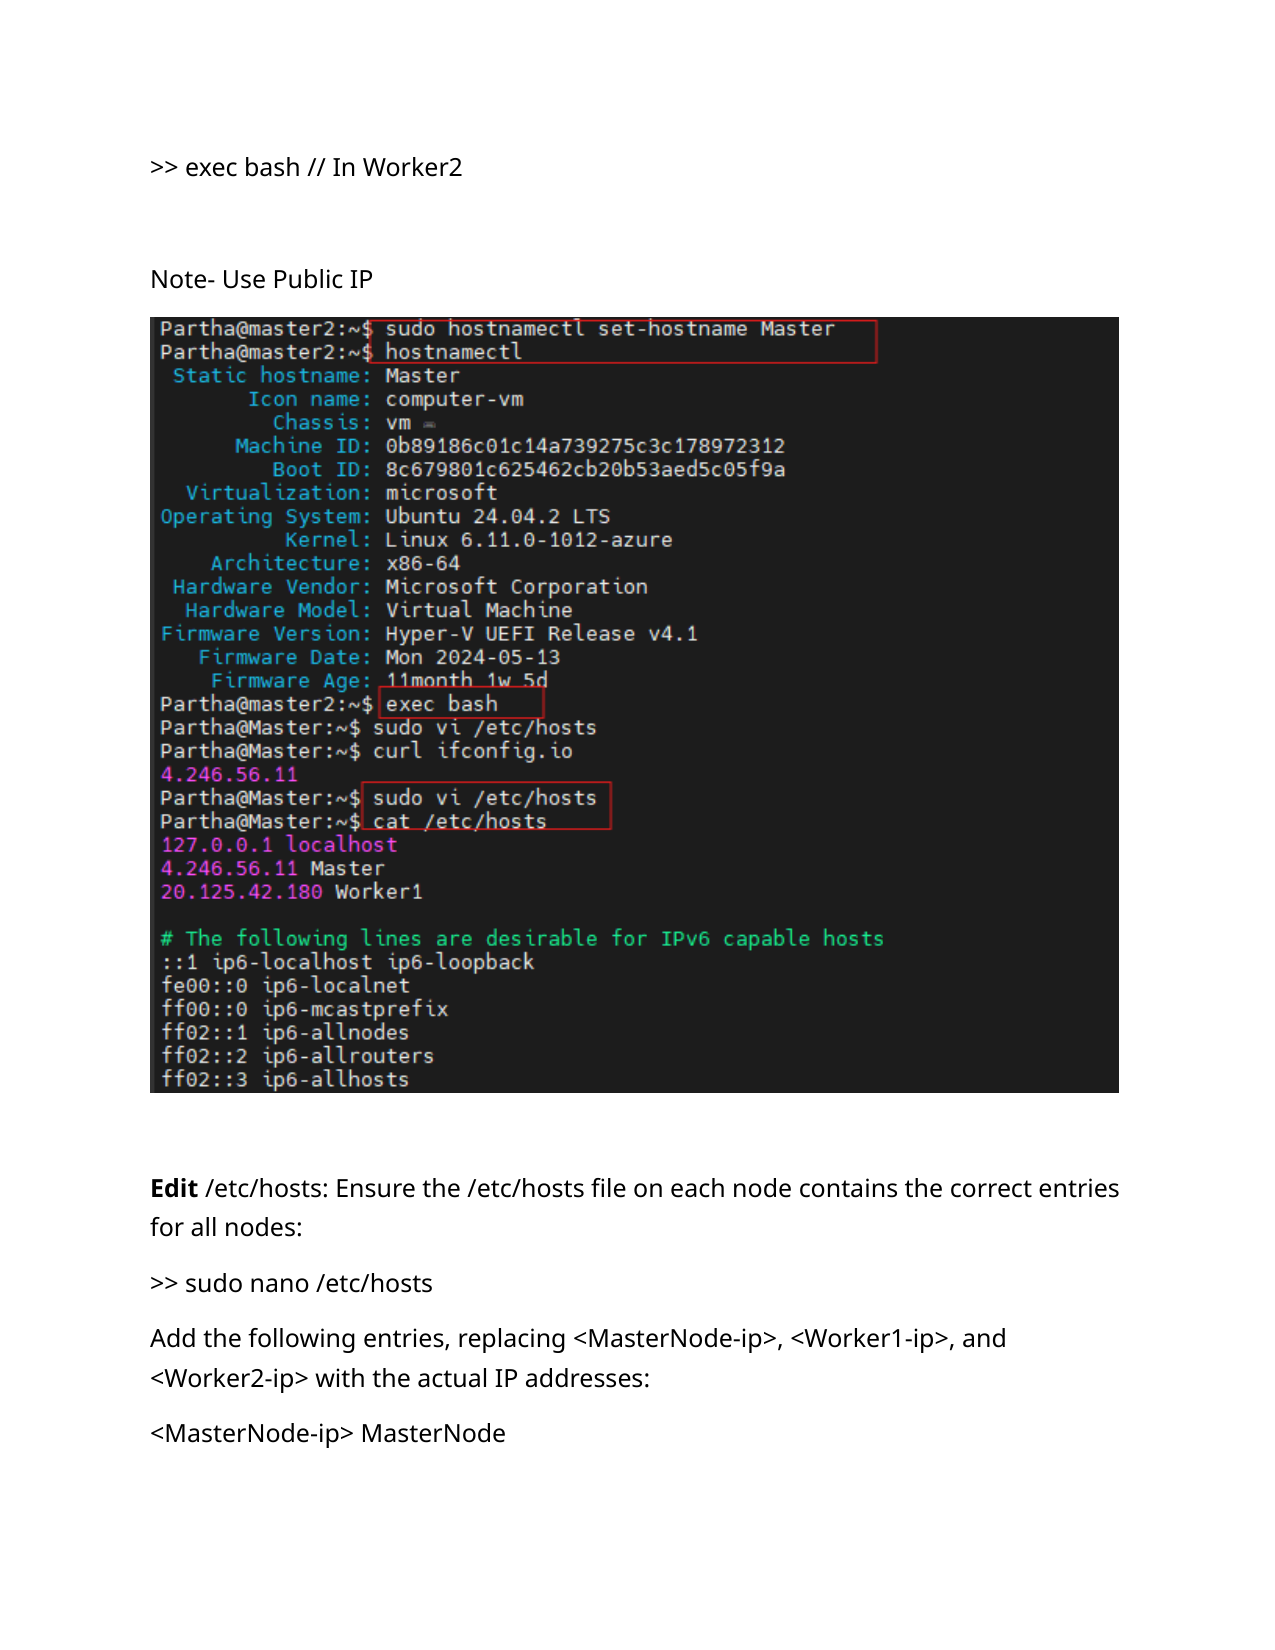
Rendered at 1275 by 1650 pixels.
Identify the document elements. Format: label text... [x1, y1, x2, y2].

text >> exec bash // In Worker2 [150, 150, 1125, 184]
text Add the following entries, replacing <MasterNode-ip>, <Worker1-ip>, and <Worker2-ip> with the actual IP addresses: [150, 1321, 1125, 1394]
picture [150, 317, 1119, 1093]
text Edit /etc/hosts: Ensure the /etc/hosts file on each node contains the correct entries for all nodes: [150, 1170, 1125, 1243]
text Note- Use Public IP [150, 262, 1125, 296]
text >> sudo nano /etc/hosts [150, 1265, 1125, 1299]
text <MasterNode-ip> MasterNode [150, 1416, 1125, 1450]
